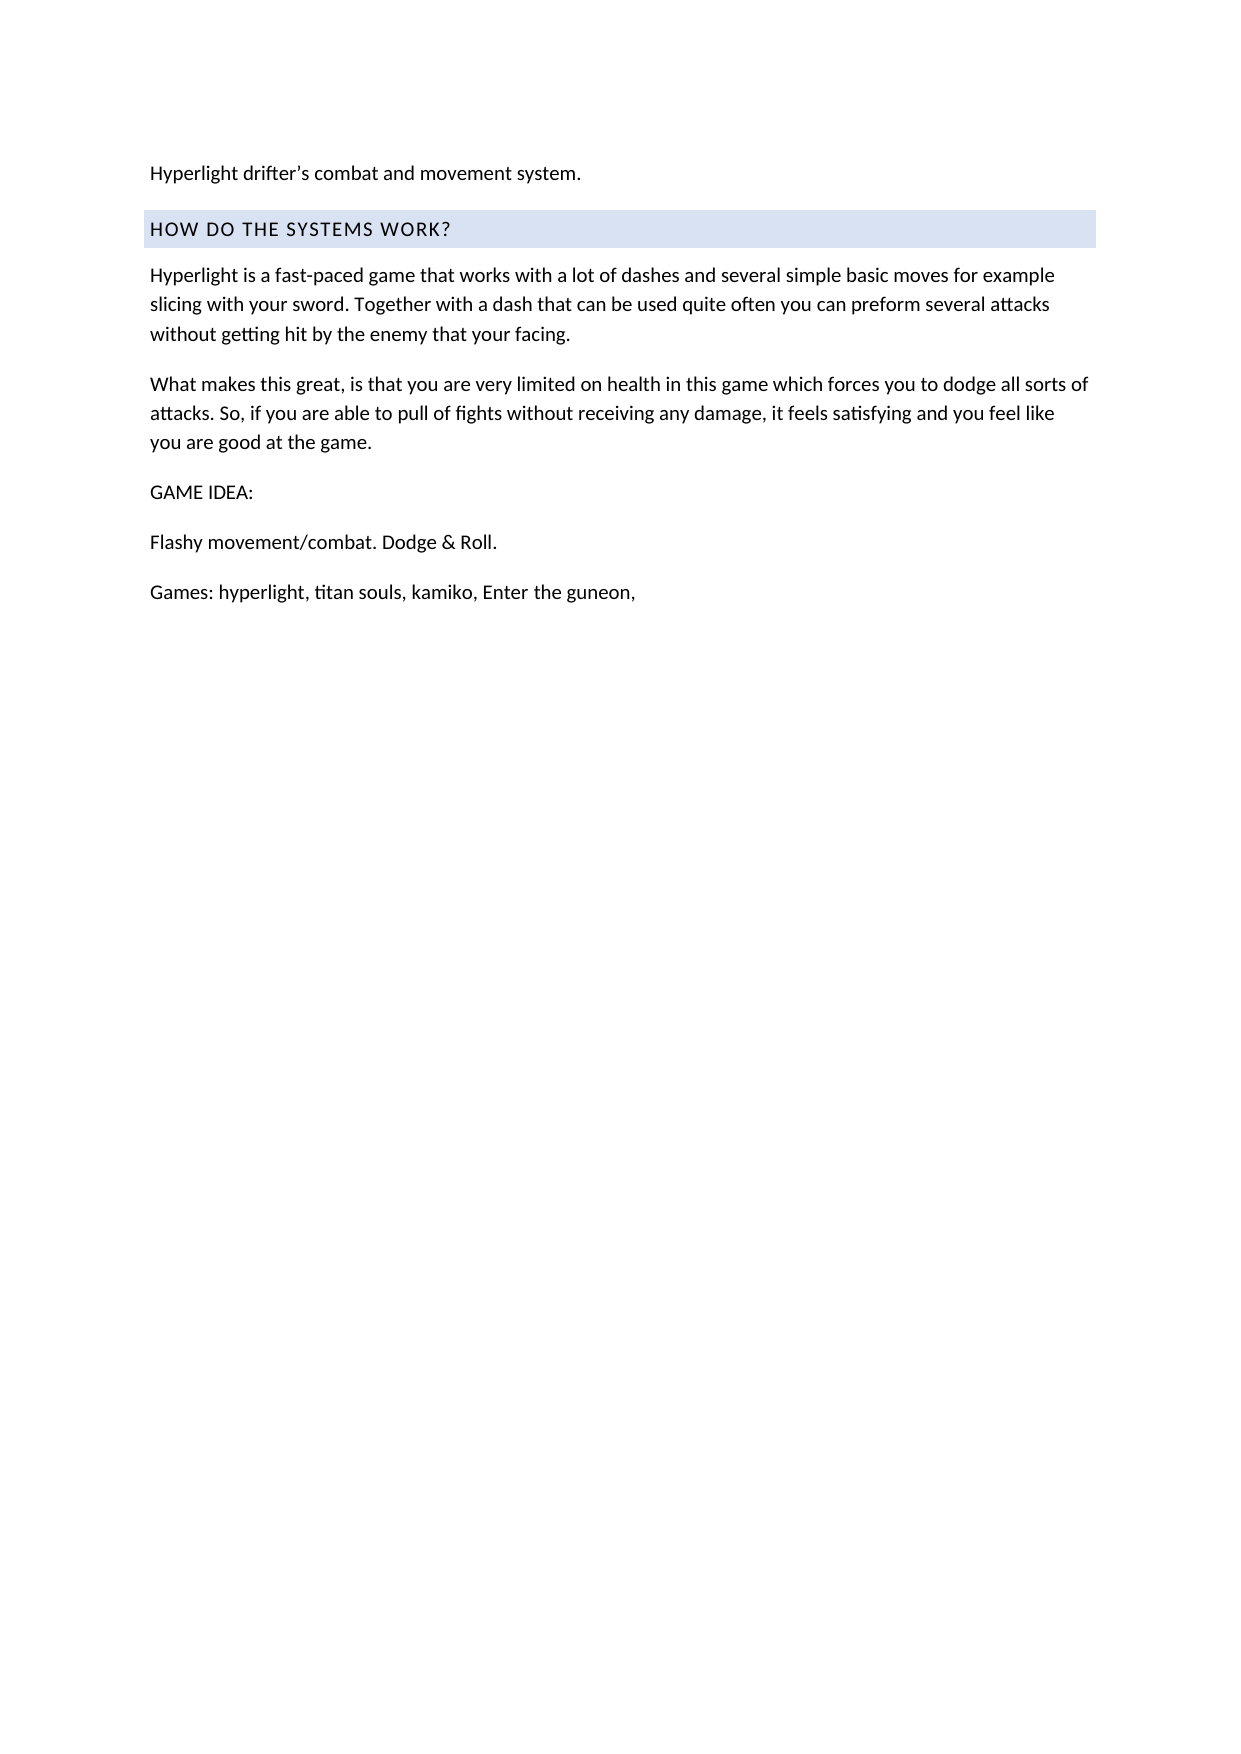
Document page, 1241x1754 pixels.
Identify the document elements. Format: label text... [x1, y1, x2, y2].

text GAME IDEA: [150, 479, 1090, 504]
text Flashy movement/combat. Dodge & Roll. [150, 529, 1090, 554]
text Games: hyperlight, titan souls, kamiko, Enter the guneon, [150, 579, 1090, 604]
text What makes this great, is that you are very limited on health in this game which forces you to dodge all sorts of attacks. So, if you are able to pull of fights without receiving any damage, it feels satisfying and you feel like you are good at the game. [150, 371, 1090, 454]
subtitle how do the systems work? [150, 217, 1090, 242]
text Hyperlight is a fast-paced game that works with a lot of dashes and several simple basic moves for example slicing with your sword. Together with a dash that can be used quite often you can preform several attacks without getting hit by the enemy that your facing. [150, 262, 1090, 346]
text Hyperlight drifter’s combat and movement system. [150, 160, 1090, 186]
